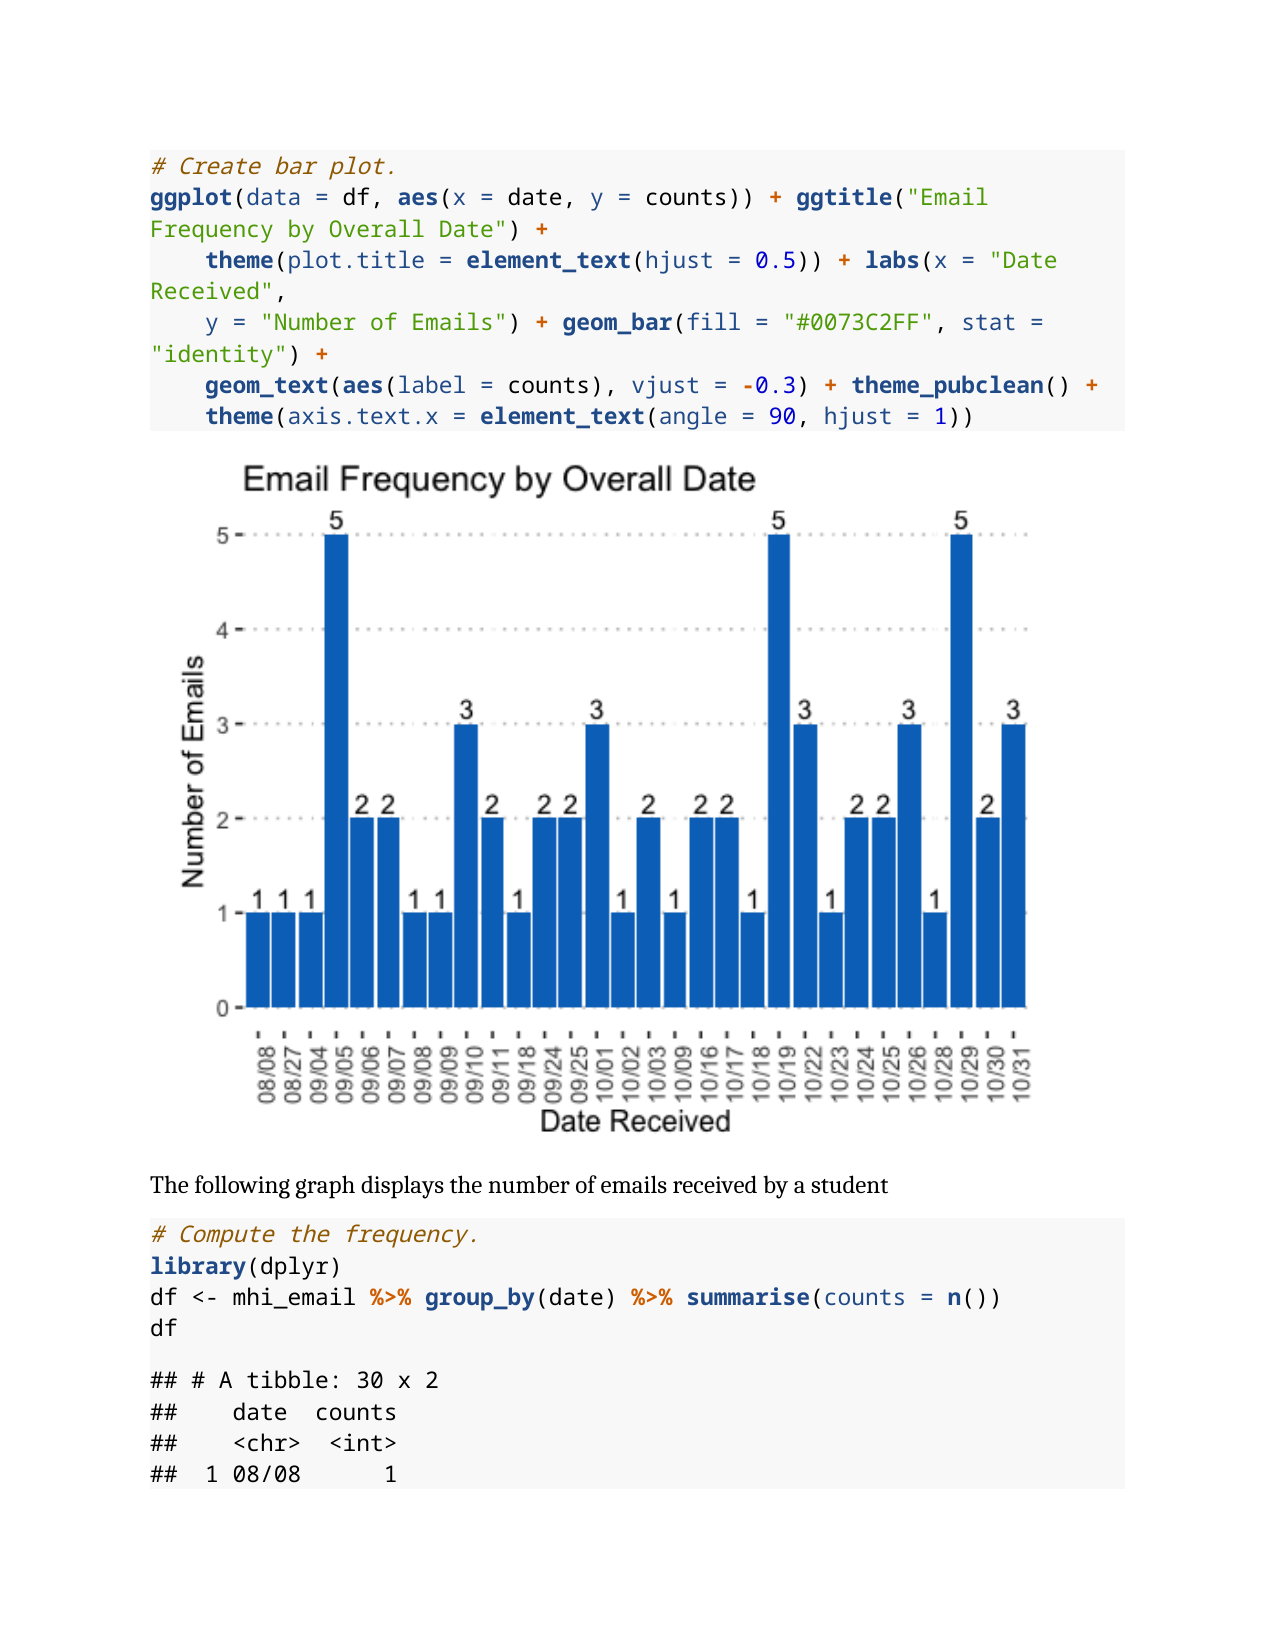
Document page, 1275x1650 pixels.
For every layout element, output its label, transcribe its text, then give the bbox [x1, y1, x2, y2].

text # Compute the frequency. library(dplyr) df <- mhi_email %>% group_by(date) %>% summarise(counts = n()) df [150, 1218, 1125, 1343]
picture [168, 452, 1044, 1152]
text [150, 1364, 1125, 1489]
text # Create bar plot. ggplot(data = df, aes(x = date, y = counts)) + ggtitle("Email Frequency by Overall Date") + theme(plot.title = element_text(hjust = 0.5)) + labs(x = "Date Received", y = "Number of Emails") + geom_bar(fill = "#0073C2FF", stat = "identity") + geom_text(aes(label = counts), vjust = -0.3) + theme_pubclean() + theme(axis.text.x = element_text(angle = 90, hjust = 1)) [150, 150, 1125, 431]
text The following graph displays the number of emails received by a student [150, 1171, 1125, 1199]
